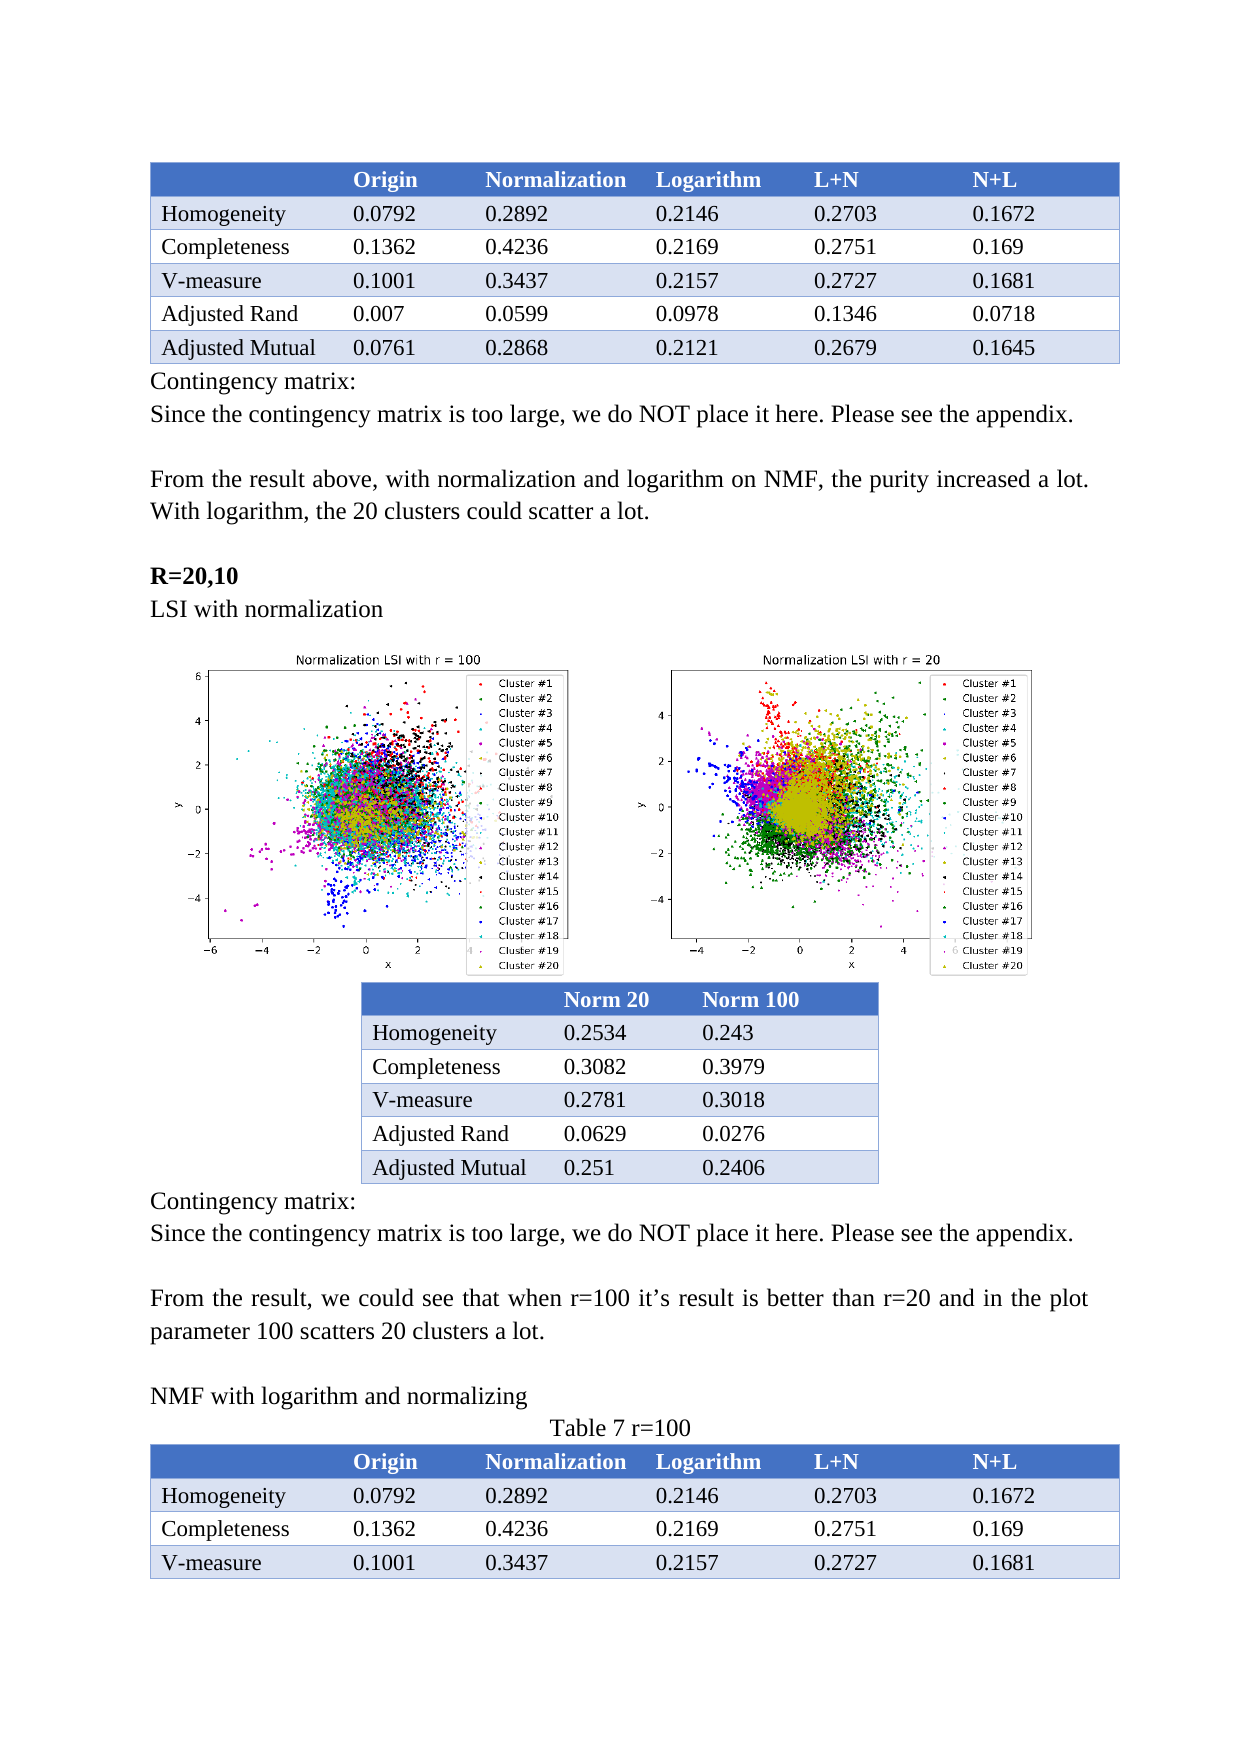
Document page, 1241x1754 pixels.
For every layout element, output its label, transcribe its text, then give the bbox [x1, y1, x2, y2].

table_cell 0.4236 [474, 230, 645, 263]
table_cell 0.0761 [342, 331, 474, 363]
table_cell 0.007 [342, 297, 474, 330]
text Contingency matrix: [150, 1184, 1090, 1217]
text Contingency matrix: [150, 364, 1090, 397]
table_header [151, 1445, 342, 1478]
table_cell 0.251 [553, 1151, 691, 1183]
table_cell 0.3082 [553, 1050, 691, 1082]
table_cell Completeness [151, 230, 342, 263]
picture [150, 628, 1078, 977]
table_header [151, 163, 342, 196]
table_cell 0.1645 [961, 331, 1119, 363]
table_header [362, 983, 553, 1015]
table_header Origin [342, 163, 474, 196]
table_cell 0.2406 [691, 1151, 878, 1183]
table_cell 0.0718 [961, 297, 1119, 330]
table_header Logarithm [645, 1445, 803, 1478]
table_cell 0.2169 [645, 230, 803, 263]
table_cell Adjusted Rand [151, 297, 342, 330]
text Since the contingency matrix is too large, we do NOT place it here. Please see the appendix. [150, 1217, 1090, 1249]
table_cell 0.1362 [342, 1512, 474, 1545]
table_header Normalization [474, 163, 645, 196]
table_cell 0.2703 [803, 1479, 961, 1511]
table_cell Homogeneity [362, 1016, 553, 1049]
table_header L+N [803, 1445, 961, 1478]
table_cell 0.1672 [961, 197, 1119, 229]
table_header Logarithm [645, 163, 803, 196]
text Since the contingency matrix is too large, we do NOT place it here. Please see the appendix. [150, 397, 1090, 429]
table_cell 0.2146 [645, 1479, 803, 1511]
table_header N+L [961, 1445, 1119, 1478]
table_cell 0.2751 [803, 1512, 961, 1545]
table_cell 0.2703 [803, 197, 961, 229]
table_cell 0.1672 [961, 1479, 1119, 1511]
table_cell 0.0792 [342, 197, 474, 229]
table_cell 0.2679 [803, 331, 961, 363]
table_cell 0.0599 [474, 297, 645, 330]
table_header Norm 20 [553, 983, 691, 1015]
table_cell Adjusted Mutual [362, 1151, 553, 1183]
table_cell 0.2146 [645, 197, 803, 229]
table_cell 0.3437 [474, 1546, 645, 1578]
table_cell 0.2751 [803, 230, 961, 263]
table_header N+L [961, 163, 1119, 196]
table_cell 0.169 [961, 230, 1119, 263]
table_cell 0.2727 [803, 1546, 961, 1578]
table_cell V-measure [151, 264, 342, 296]
text NMF with logarithm and normalizing [150, 1379, 1090, 1412]
table_cell 0.0629 [553, 1117, 691, 1149]
table_cell 0.2534 [553, 1016, 691, 1049]
table_cell 0.1681 [961, 1546, 1119, 1578]
table_cell Homogeneity [151, 1479, 342, 1511]
table_cell V-measure [151, 1546, 342, 1578]
table_cell V-measure [362, 1084, 553, 1116]
table_cell 0.3018 [691, 1084, 878, 1116]
table_cell 0.3437 [474, 264, 645, 296]
table_cell Homogeneity [151, 197, 342, 229]
table_cell Adjusted Mutual [151, 331, 342, 363]
table_header Norm 100 [691, 983, 878, 1015]
table_header Normalization [474, 1445, 645, 1478]
table_cell 0.169 [961, 1512, 1119, 1545]
table_header L+N [803, 163, 961, 196]
table_cell 0.2892 [474, 197, 645, 229]
text R=20,10 [150, 559, 1090, 592]
table_cell Completeness [151, 1512, 342, 1545]
table_cell 0.2157 [645, 1546, 803, 1578]
table_cell 0.2727 [803, 264, 961, 296]
table_cell 0.243 [691, 1016, 878, 1049]
text From the result, we could see that when r=100 it’s result is better than r=20 and in the plot parameter 100 scatters 20 clusters a lot. [150, 1282, 1090, 1347]
text LSI with normalization [150, 592, 1090, 624]
table_cell 0.2892 [474, 1479, 645, 1511]
table_cell 0.1001 [342, 264, 474, 296]
table_cell 0.1362 [342, 230, 474, 263]
table_cell 0.1001 [342, 1546, 474, 1578]
text From the result above, with normalization and logarithm on NMF, the purity increased a lot. With logarithm, the 20 clusters could scatter a lot. [150, 462, 1090, 527]
table_cell Adjusted Rand [362, 1117, 553, 1149]
table_cell 0.0978 [645, 297, 803, 330]
table_cell 0.2169 [645, 1512, 803, 1545]
table_cell 0.3979 [691, 1050, 878, 1082]
table_cell Completeness [362, 1050, 553, 1082]
table_header Origin [342, 1445, 474, 1478]
table_cell 0.0276 [691, 1117, 878, 1149]
table_cell 0.2868 [474, 331, 645, 363]
table_cell 0.2121 [645, 331, 803, 363]
table_cell 0.0792 [342, 1479, 474, 1511]
table_cell 0.1346 [803, 297, 961, 330]
table_cell 0.1681 [961, 264, 1119, 296]
table_cell 0.2781 [553, 1084, 691, 1116]
text Table 7 r=100 [150, 1412, 1090, 1444]
table_cell 0.4236 [474, 1512, 645, 1545]
table_cell 0.2157 [645, 264, 803, 296]
